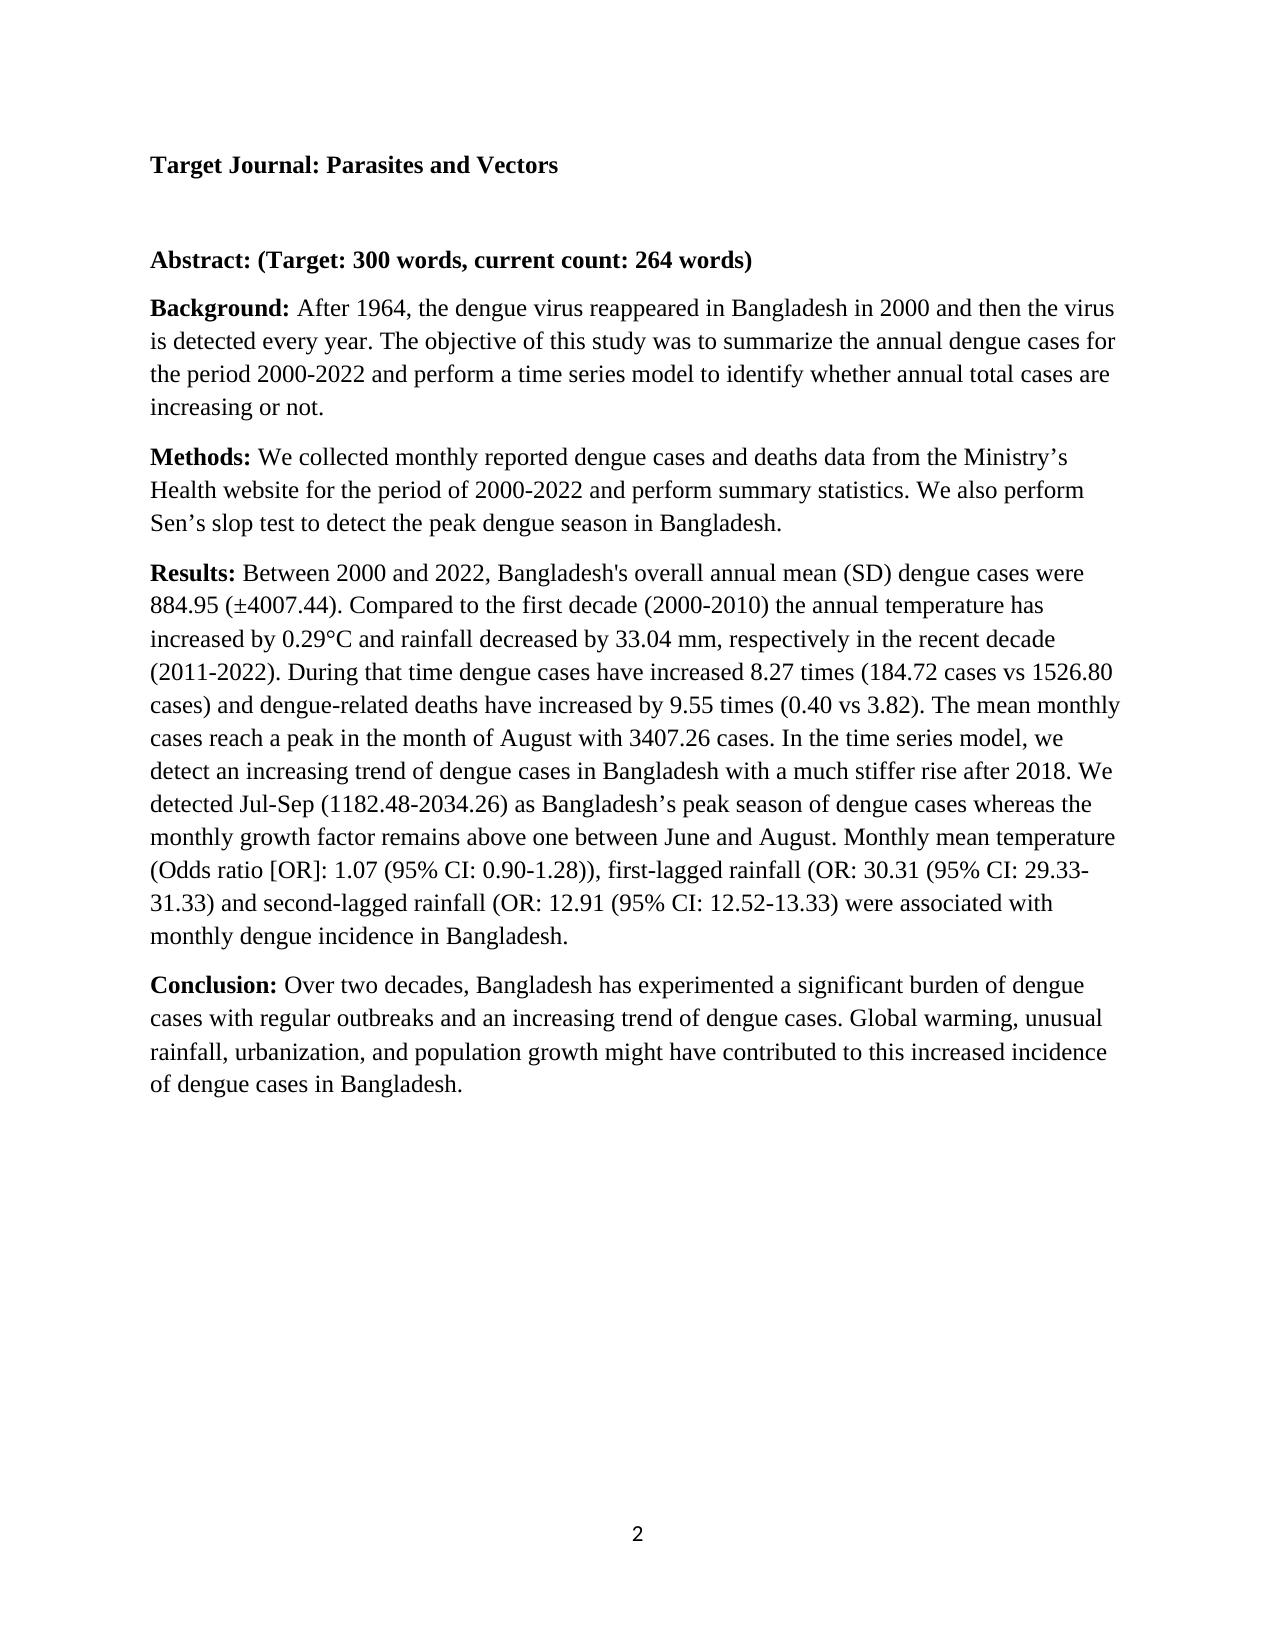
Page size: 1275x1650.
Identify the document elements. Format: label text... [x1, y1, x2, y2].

text Methods: We collected monthly reported dengue cases and deaths data from the Ministry’s Health website for the period of 2000-2022 and perform summary statistics. We also perform Sen’s slop test to detect the peak dengue season in Bangladesh. [150, 442, 1125, 537]
text Abstract: (Target: 300 words, current count: 264 words) [150, 245, 1125, 274]
text Conclusion: Over two decades, Bangladesh has experimented a significant burden of dengue cases with regular outbreaks and an increasing trend of dengue cases. Global warming, unusual rainfall, urbanization, and population growth might have contributed to this increased incidence of dengue cases in Bangladesh. [150, 971, 1125, 1098]
text Results: Between 2000 and 2022, Bangladesh's overall annual mean (SD) dengue cases were 884.95 (±4007.44). Compared to the first decade (2000-2010) the annual temperature has increased by 0.29°C and rainfall decreased by 33.04 mm, respectively in the recent decade (2011-2022). During that time dengue cases have increased 8.27 times (184.72 cases vs 1526.80 cases) and dengue-related deaths have increased by 9.55 times (0.40 vs 3.82). The mean monthly cases reach a peak in the month of August with 3407.26 cases. In the time series model, we detect an increasing trend of dengue cases in Bangladesh with a much stiffer rise after 2018. We detected Jul-Sep (1182.48-2034.26) as Bangladesh’s peak season of dengue cases whereas the monthly growth factor remains above one between June and August. Monthly mean temperature (Odds ratio [OR]: 1.07 (95% CI: 0.90-1.28)), first-lagged rainfall (OR: 30.31 (95% CI: 29.33-31.33) and second-lagged rainfall (OR: 12.91 (95% CI: 12.52-13.33) were associated with monthly dengue incidence in Bangladesh. [150, 558, 1125, 949]
text Background: After 1964, the dengue virus reappeared in Bangladesh in 2000 and then the virus is detected every year. The objective of this study was to summarize the annual dengue cases for the period 2000-2022 and perform a time series model to identify whether annual total cases are increasing or not. [150, 293, 1125, 421]
text Target Journal: Parasites and Vectors [150, 150, 1125, 179]
